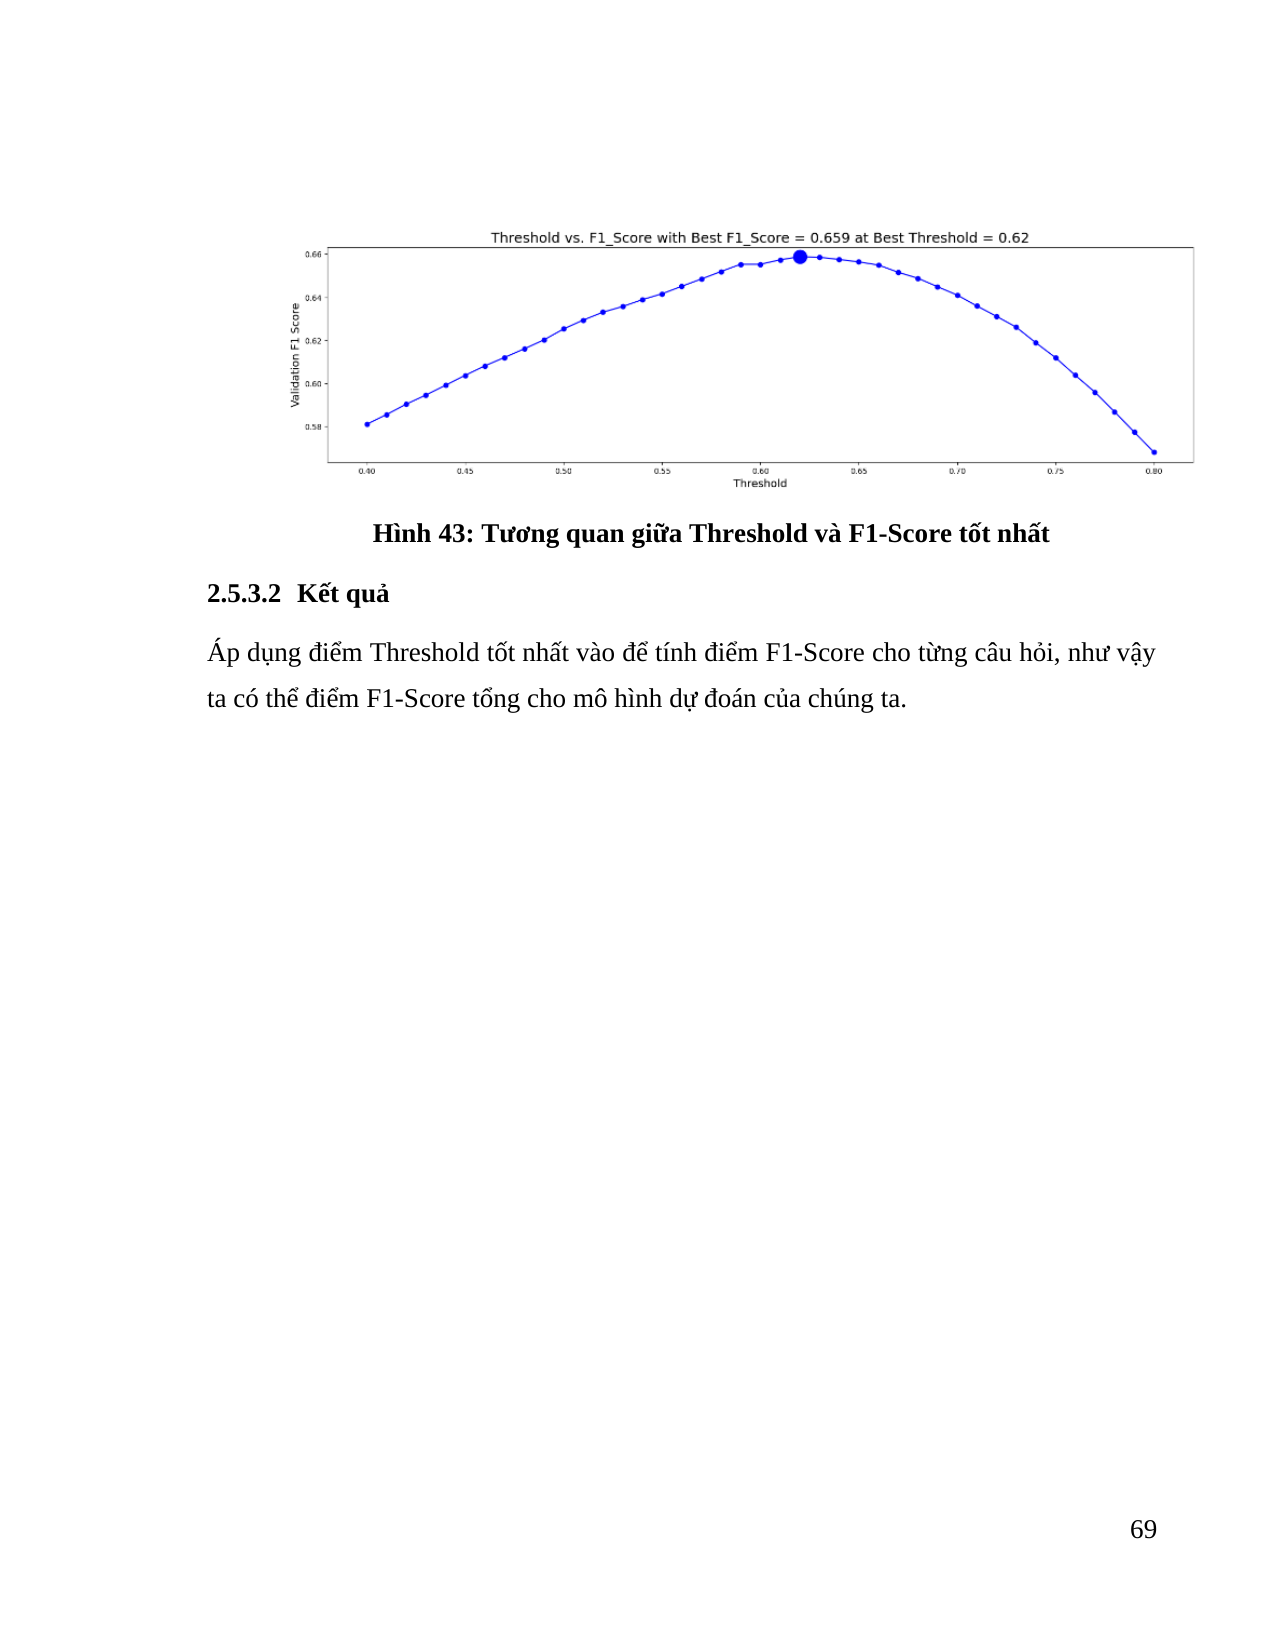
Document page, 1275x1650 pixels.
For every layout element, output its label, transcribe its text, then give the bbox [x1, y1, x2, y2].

subtitle Kết quả [207, 577, 1157, 608]
text Áp dụng điểm Threshold tốt nhất vào để tính điểm F1-Score cho từng câu hỏi, như vậy ta có thể điểm F1-Score tổng cho mô hình dự đoán của chúng ta. [207, 636, 1157, 714]
picture [265, 206, 1216, 501]
